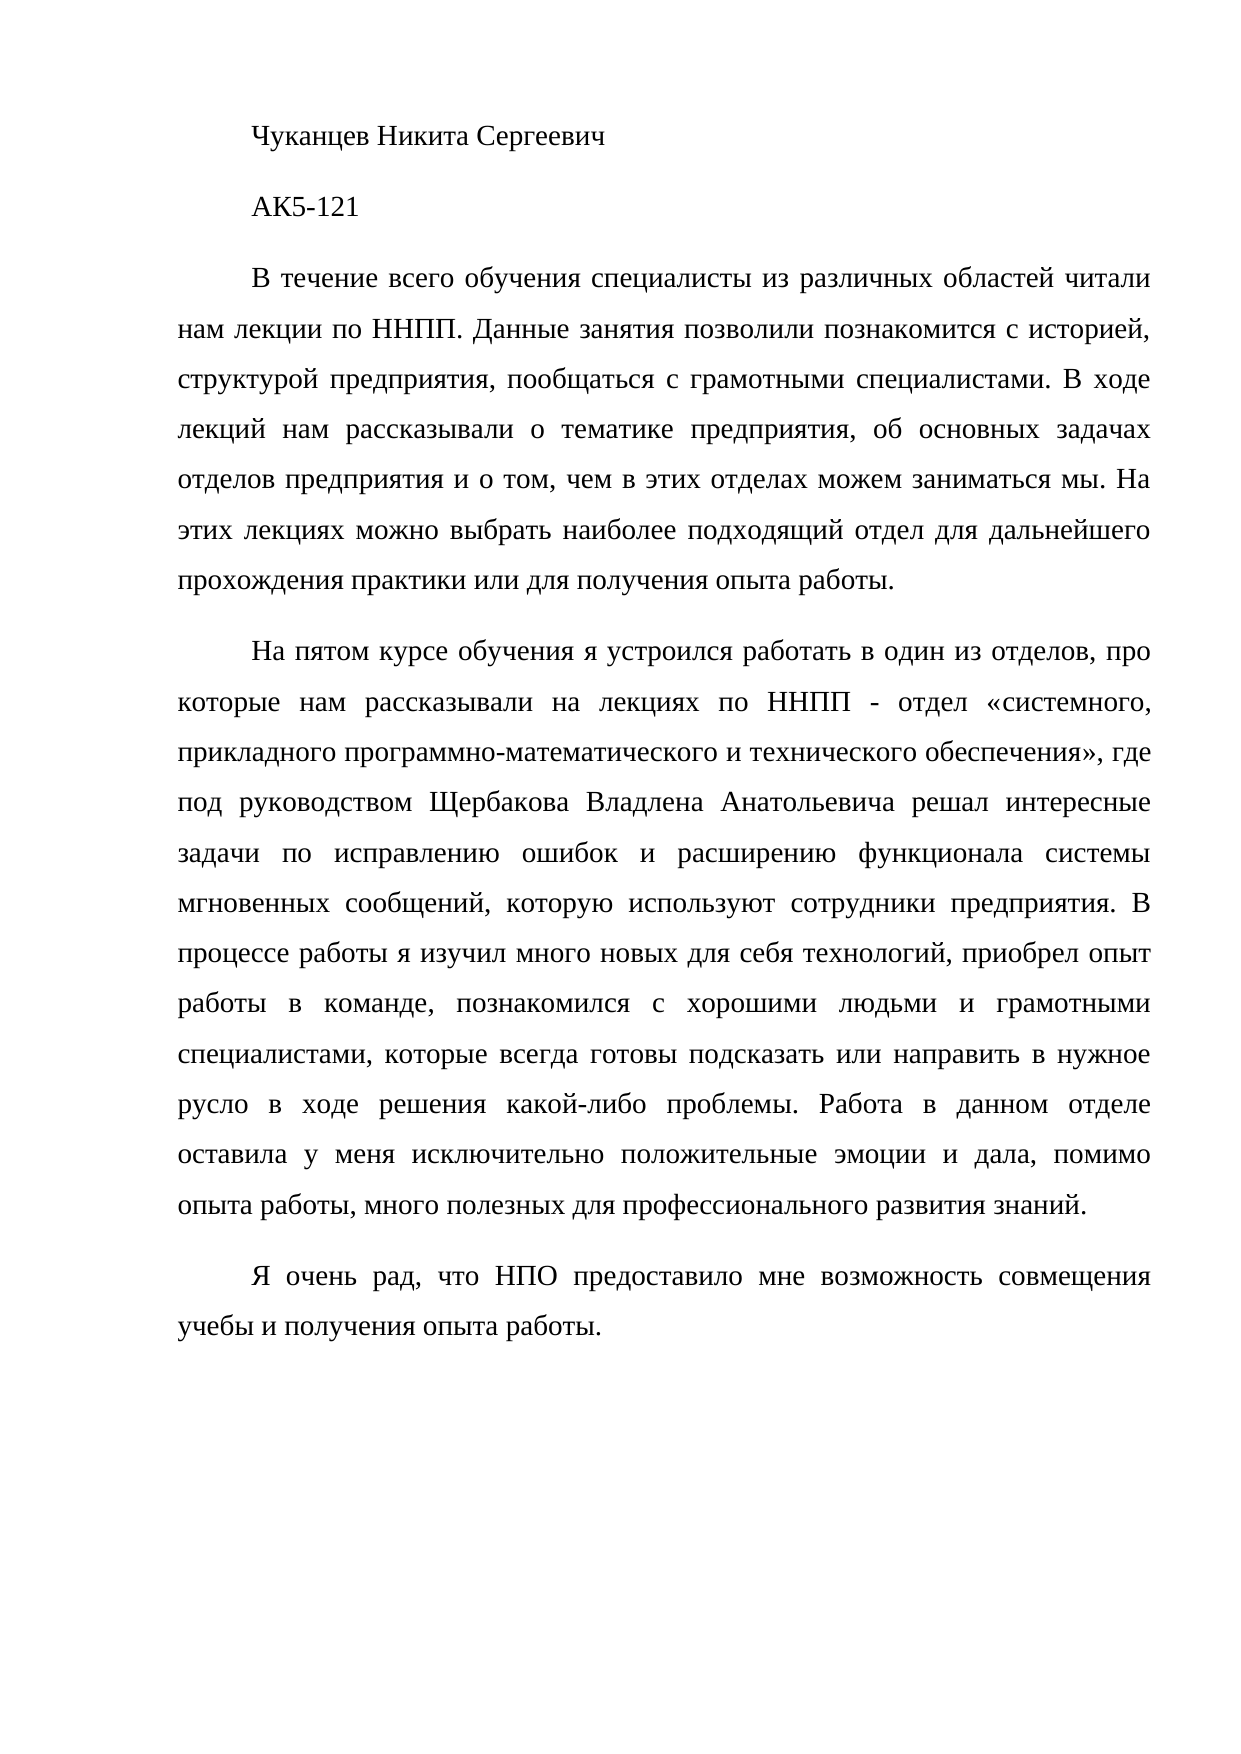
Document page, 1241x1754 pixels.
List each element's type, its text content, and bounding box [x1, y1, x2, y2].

text Чуканцев Никита Сергеевич [177, 118, 1152, 152]
text На пятом курсе обучения я устроился работать в один из отделов, про которые нам рассказывали на лекциях по ННПП - отдел «системного, прикладного программно-математического и технического обеспечения», где под руководством Щербакова Владлена Анатольевича решал интересные задачи по исправлению ошибок и расширению функционала системы мгновенных сообщений, которую используют сотрудники предприятия. В процессе работы я изучил много новых для себя технологий, приобрел опыт работы в команде, познакомился с хорошими людьми и грамотными специалистами, которые всегда готовы подсказать или направить в нужное русло в ходе решения какой-либо проблемы. Работа в данном отделе оставила у меня исключительно положительные эмоции и дала, помимо опыта работы, много полезных для профессионального развития знаний. [177, 633, 1152, 1220]
text АК5-121 [177, 189, 1152, 223]
text В течение всего обучения специалисты из различных областей читали нам лекции по ННПП. Данные занятия позволили познакомится с историей, структурой предприятия, пообщаться с грамотными специалистами. В ходе лекций нам рассказывали о тематике предприятия, об основных задачах отделов предприятия и о том, чем в этих отделах можем заниматься мы. На этих лекциях можно выбрать наиболее подходящий отдел для дальнейшего прохождения практики или для получения опыта работы. [177, 260, 1152, 596]
text Я очень рад, что НПО предоставило мне возможность совмещения учебы и получения опыта работы. [177, 1258, 1152, 1342]
